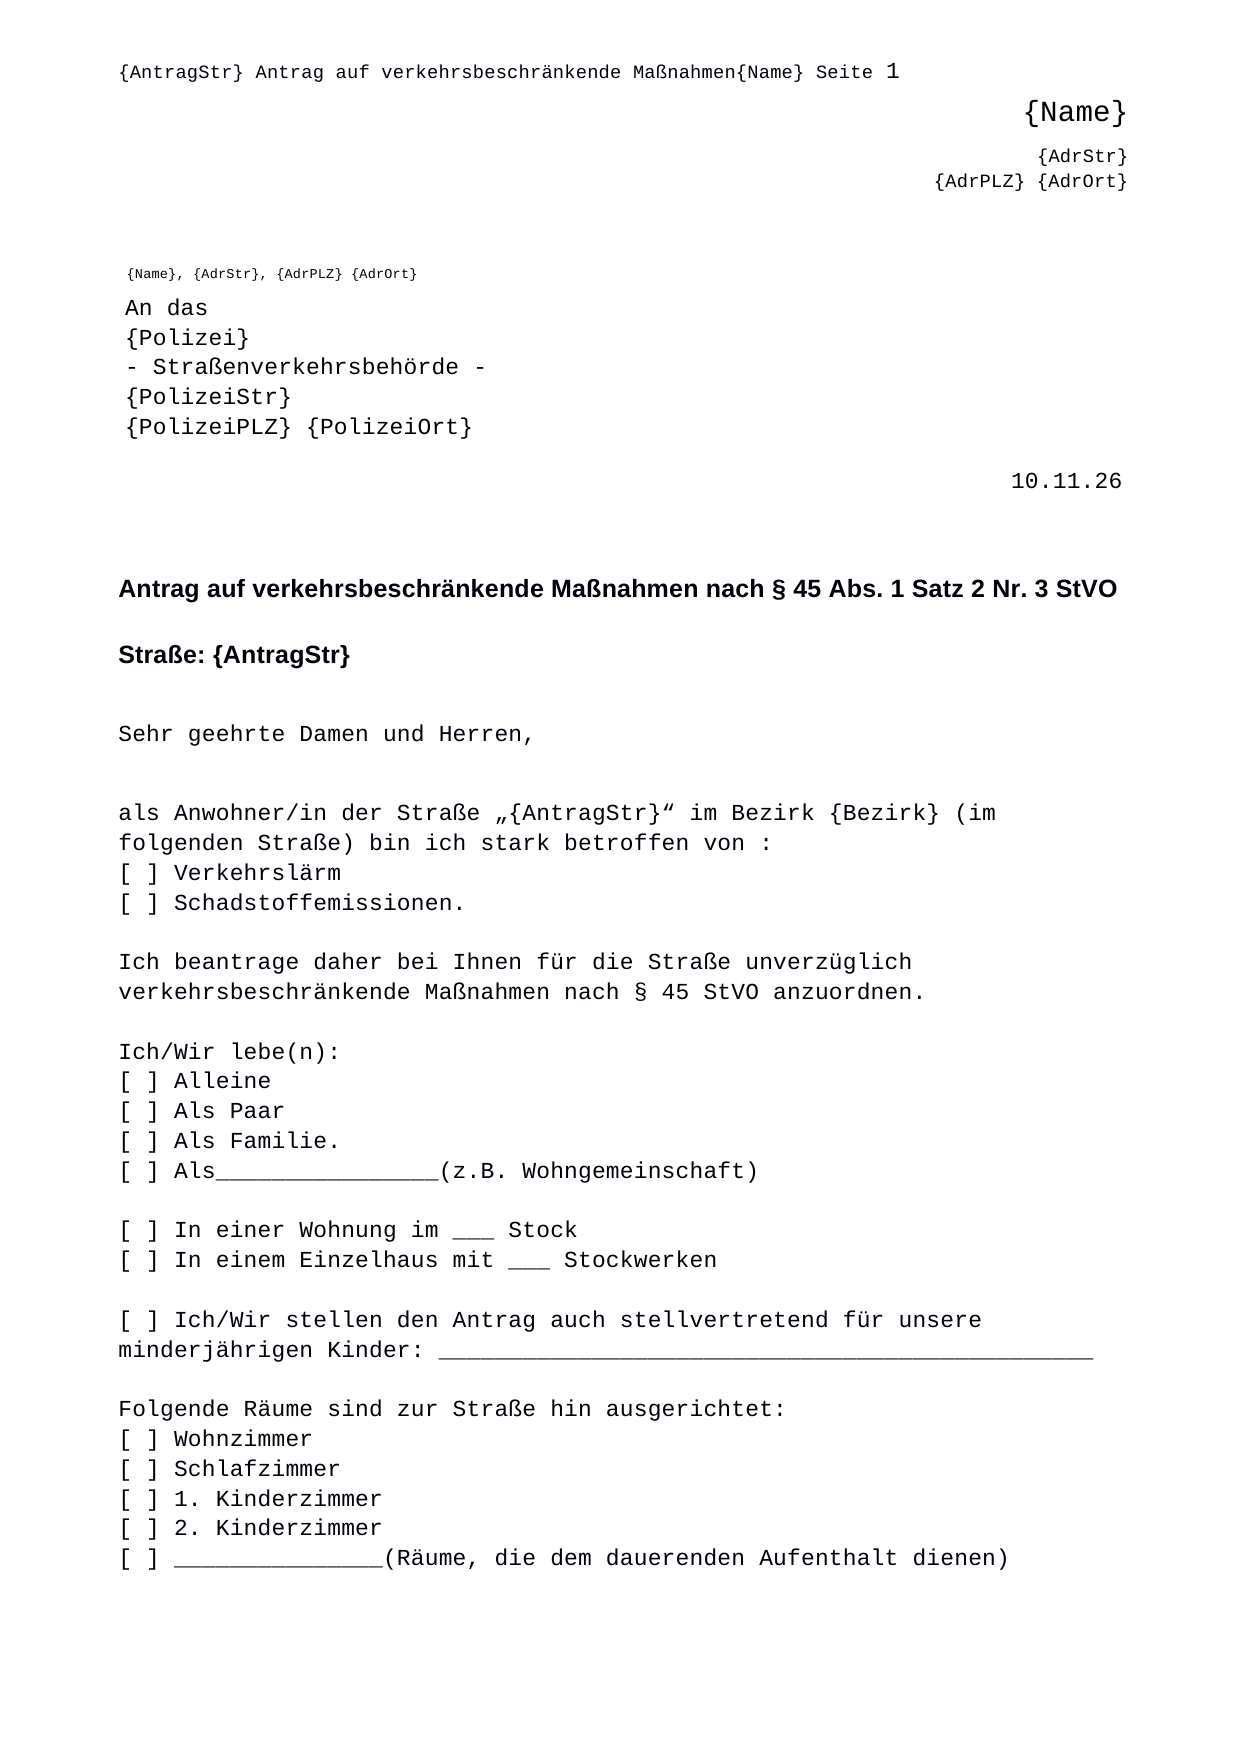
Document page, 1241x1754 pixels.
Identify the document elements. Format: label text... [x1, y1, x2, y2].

text [ ] _______________(Räume, die dem dauerenden Aufenthalt dienen) [118, 1547, 1122, 1572]
text [ ] In einer Wohnung im ___ Stock [ ] In einem Einzelhaus mit ___ Stockwerken [118, 1219, 1122, 1274]
text Sehr geehrte Damen und Herren, [118, 722, 1122, 748]
text Straße: {AntragStr} [118, 640, 1122, 668]
text als Anwohner/in der Straße „{AntragStr}“ im Bezirk {Bezirk} (im folgenden Straße) bin ich stark betroffen von : [118, 802, 1122, 857]
text [ ] Wohnzimmer [ ] Schlafzimmer [ ] 1. Kinderzimmer [ ] 2. Kinderzimmer [118, 1427, 1122, 1543]
text 23.11.16 [620, 469, 1122, 495]
text Ich/Wir lebe(n): [118, 1040, 1122, 1066]
text [ ] Als________________(z.B. Wohngemeinschaft) [118, 1159, 1122, 1185]
text Folgende Räume sind zur Straße hin ausgerichtet: [118, 1398, 1122, 1423]
text [ ] Ich/Wir stellen den Antrag auch stellvertretend für unsere minderjährigen Kinder: _______________________________________________ [118, 1308, 1122, 1364]
text Ich beantrage daher bei Ihnen für die Straße unverzüglich verkehrsbeschränkende Maßnahmen nach § 45 StVO anzuordnen. [118, 951, 1122, 1006]
text Antrag auf verkehrsbeschränkende Maßnahmen nach § 45 Abs. 1 Satz 2 Nr. 3 StVO [118, 574, 1122, 603]
text [ ] Alleine [ ] Als Paar [ ] Als Familie. [118, 1070, 1122, 1155]
text [ ] Verkehrslärm [ ] Schadstoffemissionen. [118, 861, 1122, 917]
